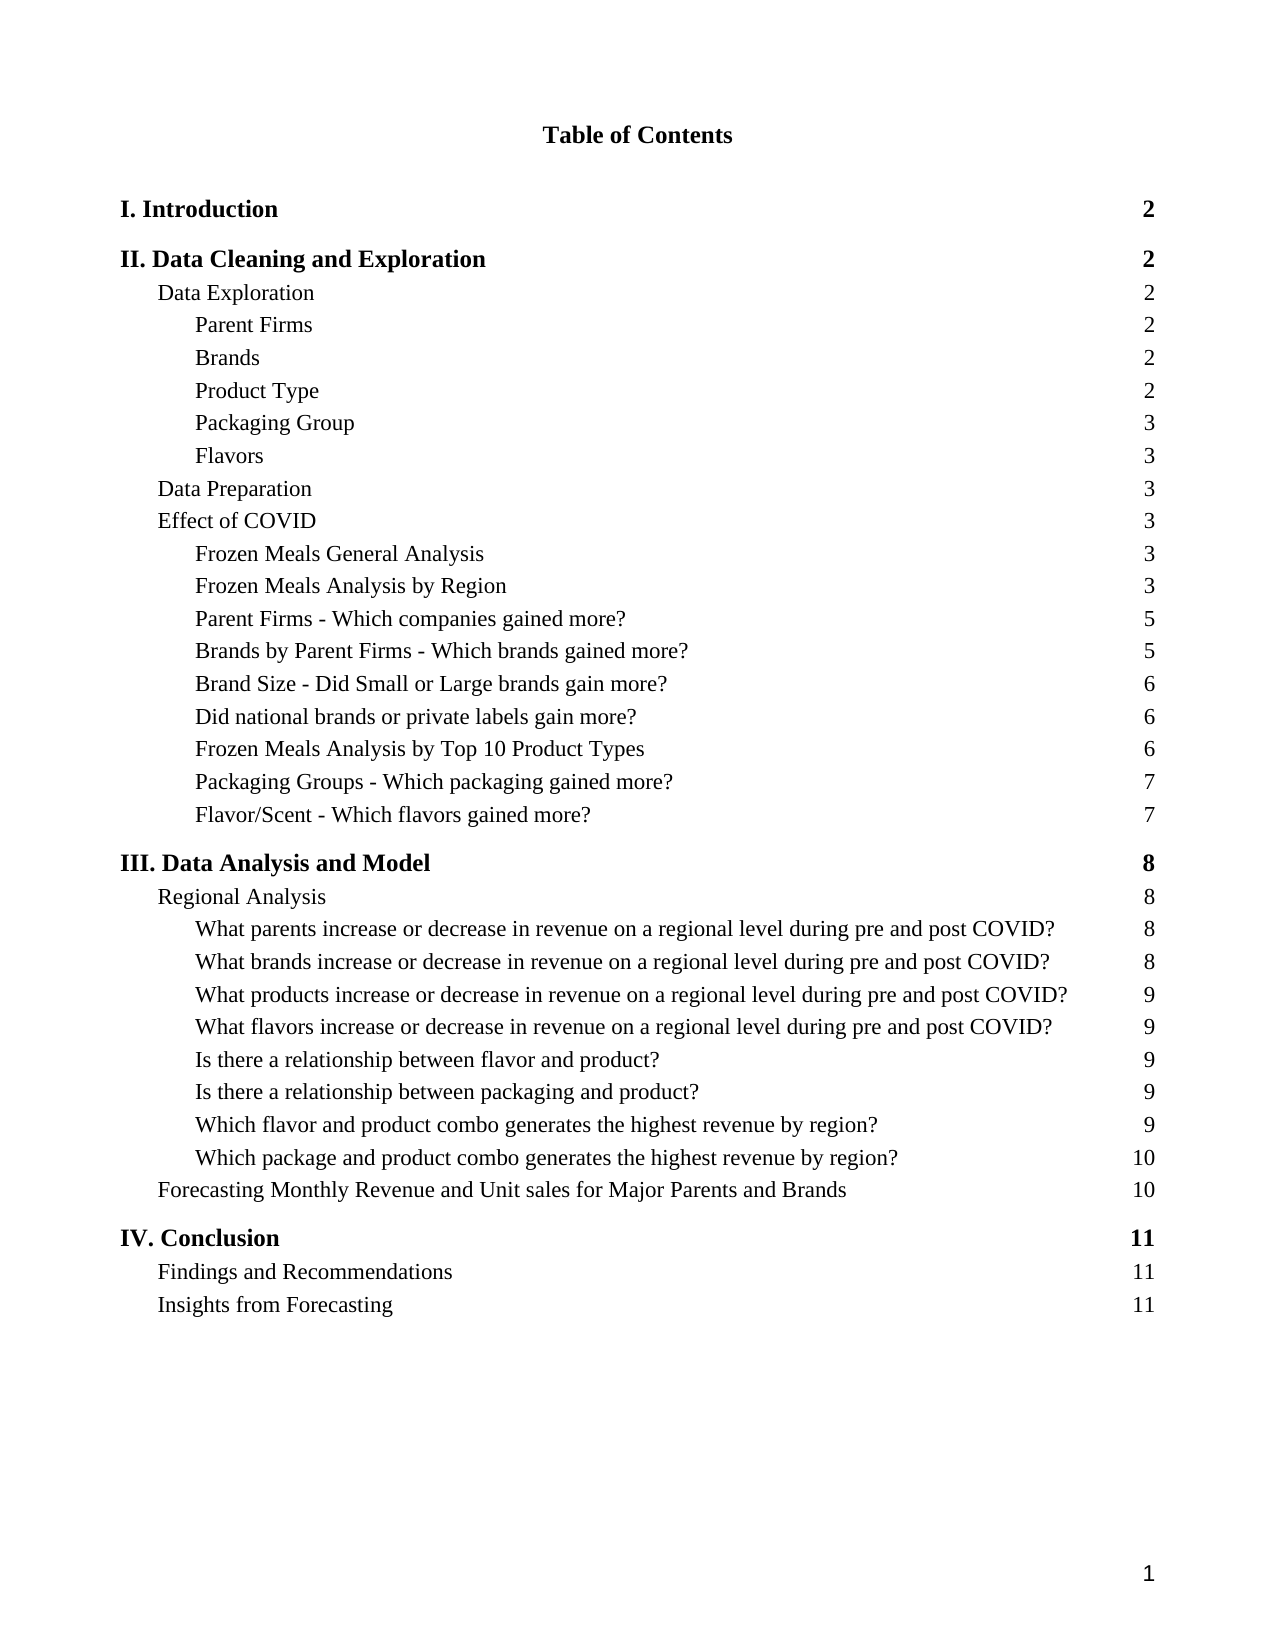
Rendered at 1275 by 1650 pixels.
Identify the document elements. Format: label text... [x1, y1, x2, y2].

text Table of Contents [120, 120, 1155, 149]
